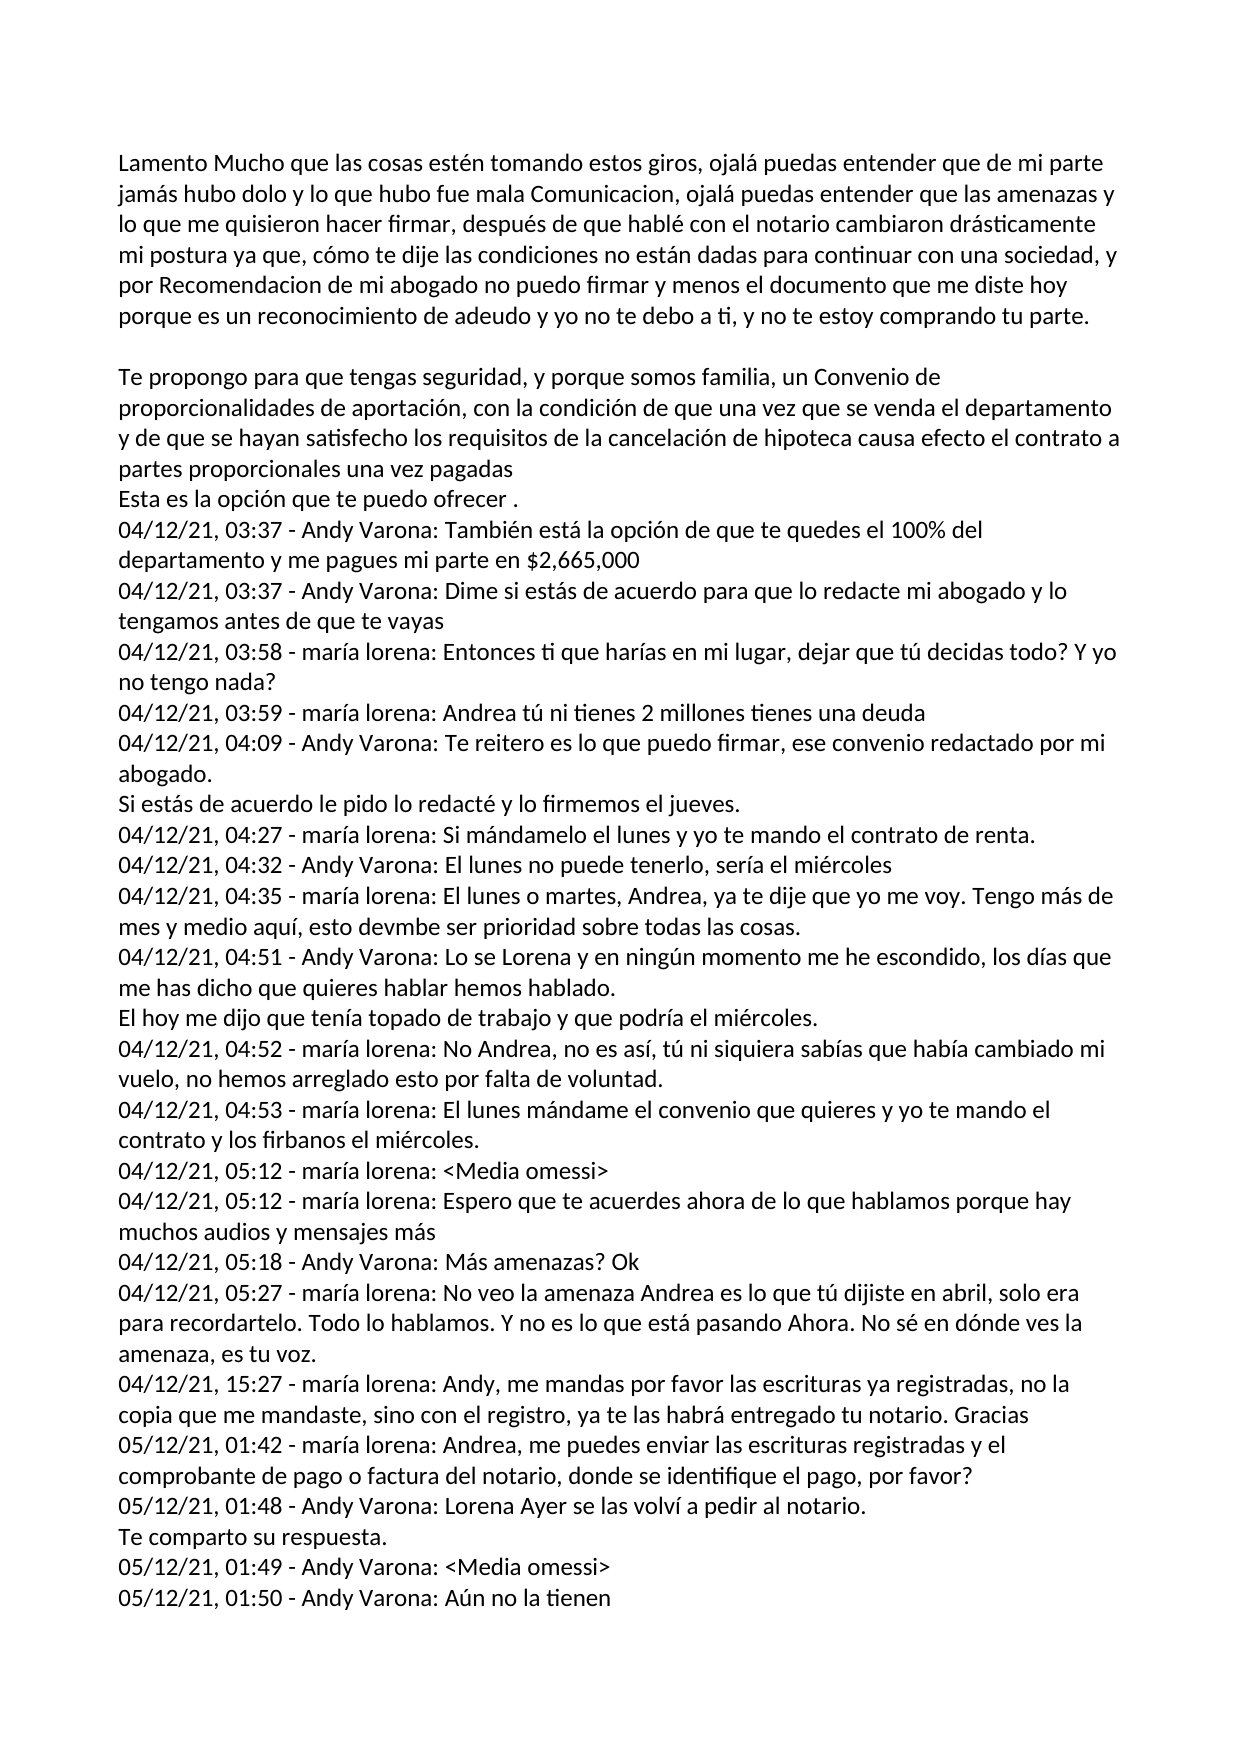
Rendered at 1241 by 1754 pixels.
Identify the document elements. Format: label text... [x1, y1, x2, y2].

text El hoy me dijo que tenía topado de trabajo y que podría el miércoles. [118, 1002, 1122, 1033]
text 04/12/21, 05:27 - maría lorena: No veo la amenaza Andrea es lo que tú dijiste en abril, solo era para recordartelo. Todo lo hablamos. Y no es lo que está pasando Ahora. No sé en dónde ves la amenaza, es tu voz. [118, 1277, 1122, 1368]
text 05/12/21, 01:42 - maría lorena: Andrea, me puedes enviar las escrituras registradas y el comprobante de pago o factura del notario, donde se identifique el pago, por favor? [118, 1429, 1122, 1491]
text 04/12/21, 03:37 - Andy Varona: Dime si estás de acuerdo para que lo redacte mi abogado y lo tengamos antes de que te vayas [118, 575, 1122, 636]
text 04/12/21, 04:35 - maría lorena: El lunes o martes, Andrea, ya te dije que yo me voy. Tengo más de mes y medio aquí, esto devmbe ser prioridad sobre todas las cosas. [118, 880, 1122, 941]
text 05/12/21, 01:49 - Andy Varona: <Media omessi> [118, 1552, 1122, 1582]
text 04/12/21, 05:12 - maría lorena: <Media omessi> [118, 1155, 1122, 1185]
text 04/12/21, 05:18 - Andy Varona: Más amenazas? Ok [118, 1246, 1122, 1277]
text 04/12/21, 04:09 - Andy Varona: Te reitero es lo que puedo firmar, ese convenio redactado por mi abogado. [118, 727, 1122, 788]
text 04/12/21, 15:27 - maría lorena: Andy, me mandas por favor las escrituras ya registradas, no la copia que me mandaste, sino con el registro, ya te las habrá entregado tu notario. Gracias [118, 1368, 1122, 1429]
text Te comparto su respuesta. [118, 1521, 1122, 1552]
text 04/12/21, 04:52 - maría lorena: No Andrea, no es así, tú ni siquiera sabías que había cambiado mi vuelo, no hemos arreglado esto por falta de voluntad. [118, 1033, 1122, 1094]
text 04/12/21, 03:58 - maría lorena: Entonces ti que harías en mi lugar, dejar que tú decidas todo? Y yo no tengo nada? [118, 636, 1122, 697]
text 04/12/21, 05:12 - maría lorena: Espero que te acuerdes ahora de lo que hablamos porque hay muchos audios y mensajes más [118, 1185, 1122, 1246]
text Si estás de acuerdo le pido lo redacté y lo firmemos el jueves. [118, 788, 1122, 819]
text 04/12/21, 03:37 - Andy Varona: También está la opción de que te quedes el 100% del departamento y me pagues mi parte en $2,665,000 [118, 514, 1122, 575]
text Te propongo para que tengas seguridad, y porque somos familia, un Convenio de proporcionalidades de aportación, con la condición de que una vez que se venda el departamento y de que se hayan satisfecho los requisitos de la cancelación de hipoteca causa efecto el contrato a partes proporcionales una vez pagadas [118, 361, 1122, 483]
text 04/12/21, 04:27 - maría lorena: Si mándamelo el lunes y yo te mando el contrato de renta. [118, 819, 1122, 849]
text 05/12/21, 01:50 - Andy Varona: Aún no la tienen [118, 1582, 1122, 1613]
text 04/12/21, 04:53 - maría lorena: El lunes mándame el convenio que quieres y yo te mando el contrato y los firbanos el miércoles. [118, 1094, 1122, 1155]
text 04/12/21, 04:51 - Andy Varona: Lo se Lorena y en ningún momento me he escondido, los días que me has dicho que quieres hablar hemos hablado. [118, 941, 1122, 1002]
text 04/12/21, 03:59 - maría lorena: Andrea tú ni tienes 2 millones tienes una deuda [118, 697, 1122, 727]
text 04/12/21, 04:32 - Andy Varona: El lunes no puede tenerlo, sería el miércoles [118, 849, 1122, 880]
text Lamento Mucho que las cosas estén tomando estos giros, ojalá puedas entender que de mi parte jamás hubo dolo y lo que hubo fue mala Comunicacion, ojalá puedas entender que las amenazas y lo que me quisieron hacer firmar, después de que hablé con el notario cambiaron drásticamente mi postura ya que, cómo te dije las condiciones no están dadas para continuar con una sociedad, y por Recomendacion de mi abogado no puedo firmar y menos el documento que me diste hoy porque es un reconocimiento de adeudo y yo no te debo a ti, y no te estoy comprando tu parte. [118, 148, 1122, 331]
text 05/12/21, 01:48 - Andy Varona: Lorena Ayer se las volví a pedir al notario. [118, 1491, 1122, 1521]
text Esta es la opción que te puedo ofrecer . [118, 483, 1122, 514]
